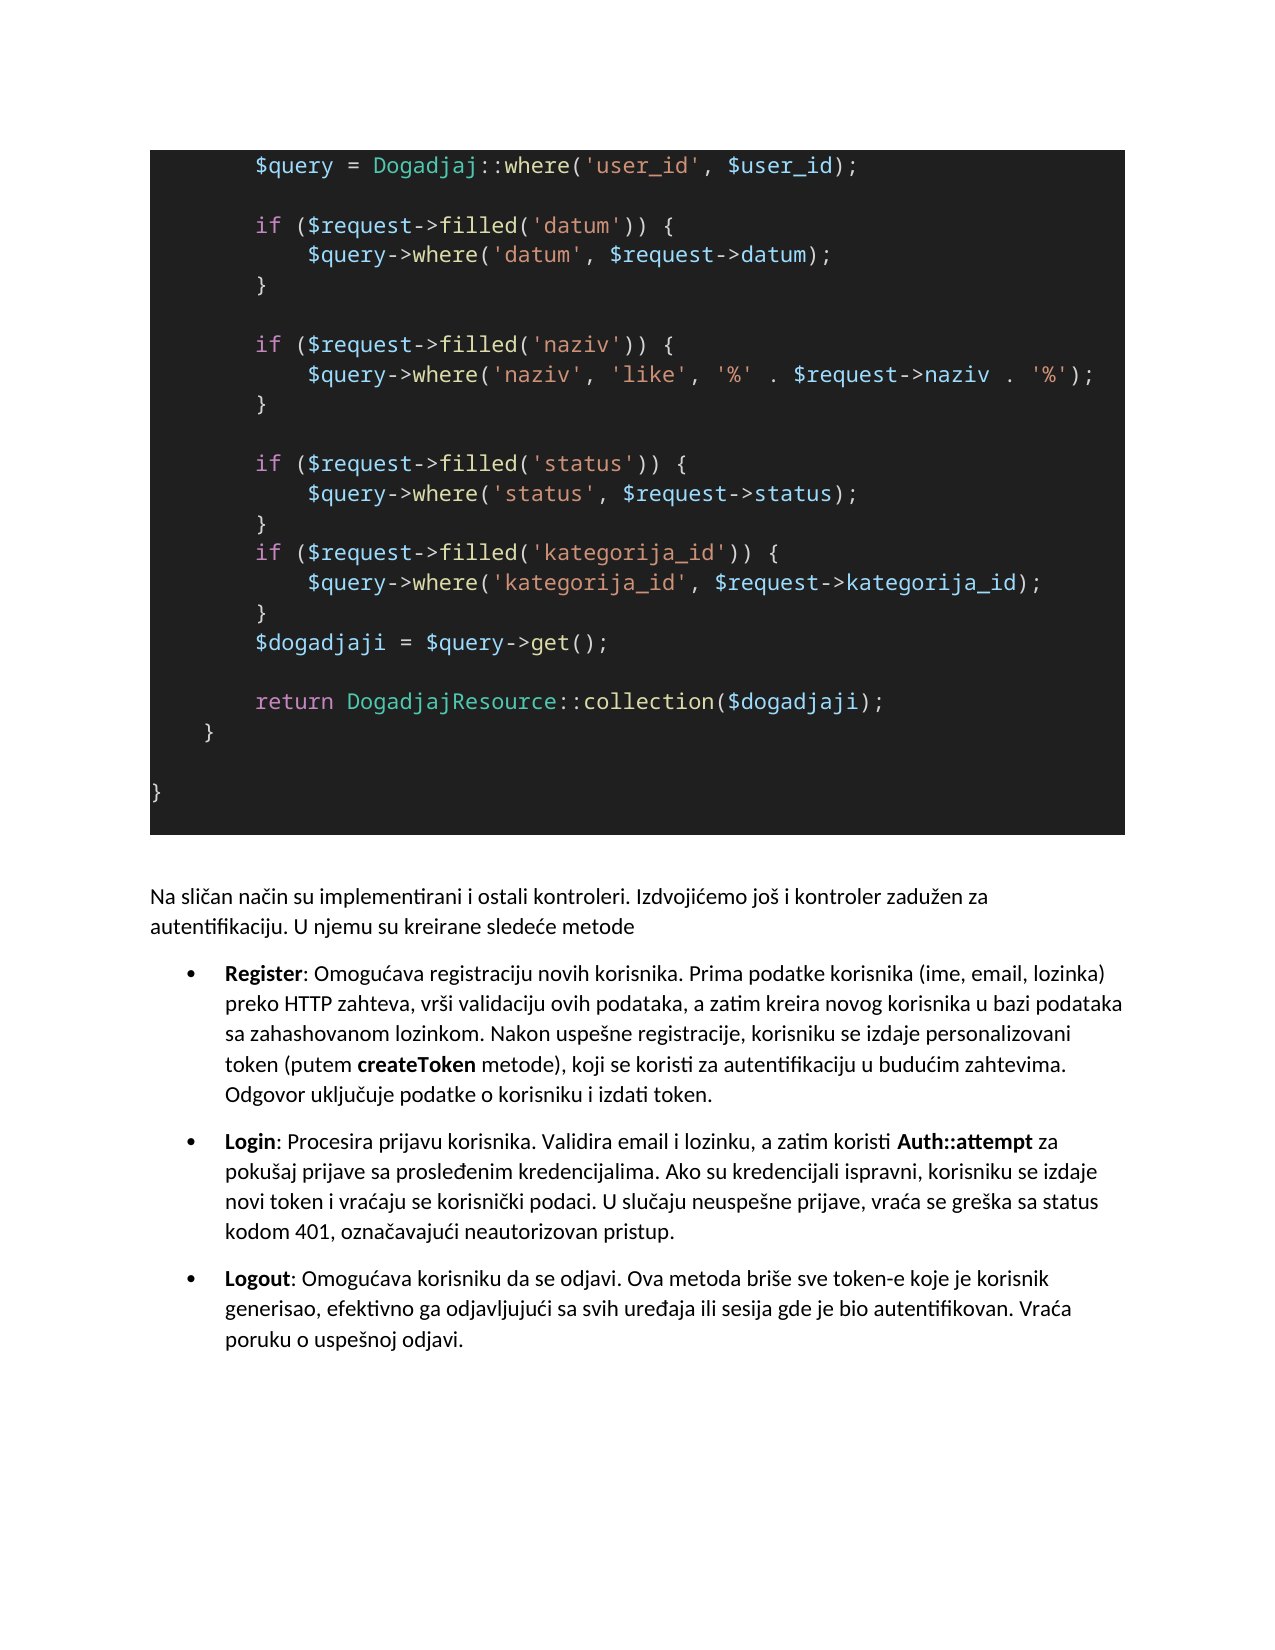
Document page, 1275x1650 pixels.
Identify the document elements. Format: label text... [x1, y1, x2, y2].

text $query->where('naziv', 'like', '%' . $request->naziv . '%'); [150, 358, 1125, 388]
text if ($request->filled('kategorija_id')) { [150, 537, 1125, 567]
text if ($request->filled('datum')) { [150, 209, 1125, 239]
text } [150, 716, 1125, 746]
text $query->where('datum', $request->datum); [150, 239, 1125, 269]
text Na sličan način su implementirani i ostali kontroleri. Izdvojićemo još i kontroler zadužen za autentifikaciju. U njemu su kreirane sledeće metode [150, 882, 1125, 940]
text $dogadjaji = $query->get(); [150, 627, 1125, 656]
text if ($request->filled('status')) { [150, 448, 1125, 478]
text } [150, 269, 1125, 299]
text } [150, 388, 1125, 418]
text if ($request->filled('naziv')) { [150, 329, 1125, 358]
text } [150, 776, 1125, 805]
list Logout: Omogućava korisniku da se odjavi. Ova metoda briše sve token-e koje je korisnik generisao, efektivno ga odjavljujući sa svih uređaja ili sesija gde je bio autentifikovan. Vraća poruku o uspešnoj odjavi. [187, 1264, 1125, 1353]
text $query->where('status', $request->status); [150, 478, 1125, 507]
text $query = Dogadjaj::where('user_id', $user_id); [150, 150, 1125, 180]
text $query->where('kategorija_id', $request->kategorija_id); [150, 567, 1125, 597]
list Register: Omogućava registraciju novih korisnika. Prima podatke korisnika (ime, email, lozinka) preko HTTP zahteva, vrši validaciju ovih podataka, a zatim kreira novog korisnika u bazi podataka sa zahashovanom lozinkom. Nakon uspešne registracije, korisniku se izdaje personalizovani token (putem createToken metode), koji se koristi za autentifikaciju u budućim zahtevima. Odgovor uključuje podatke o korisniku i izdati token. [187, 959, 1125, 1108]
text } [150, 507, 1125, 537]
list Login: Procesira prijavu korisnika. Validira email i lozinku, a zatim koristi Auth::attempt za pokušaj prijave sa prosleđenim kredencijalima. Ako su kredencijali ispravni, korisniku se izdaje novi token i vraćaju se korisnički podaci. U slučaju neuspešne prijave, vraća se greška sa status kodom 401, označavajući neautorizovan pristup. [187, 1127, 1125, 1246]
text return DogadjajResource::collection($dogadjaji); [150, 686, 1125, 716]
text } [150, 597, 1125, 627]
